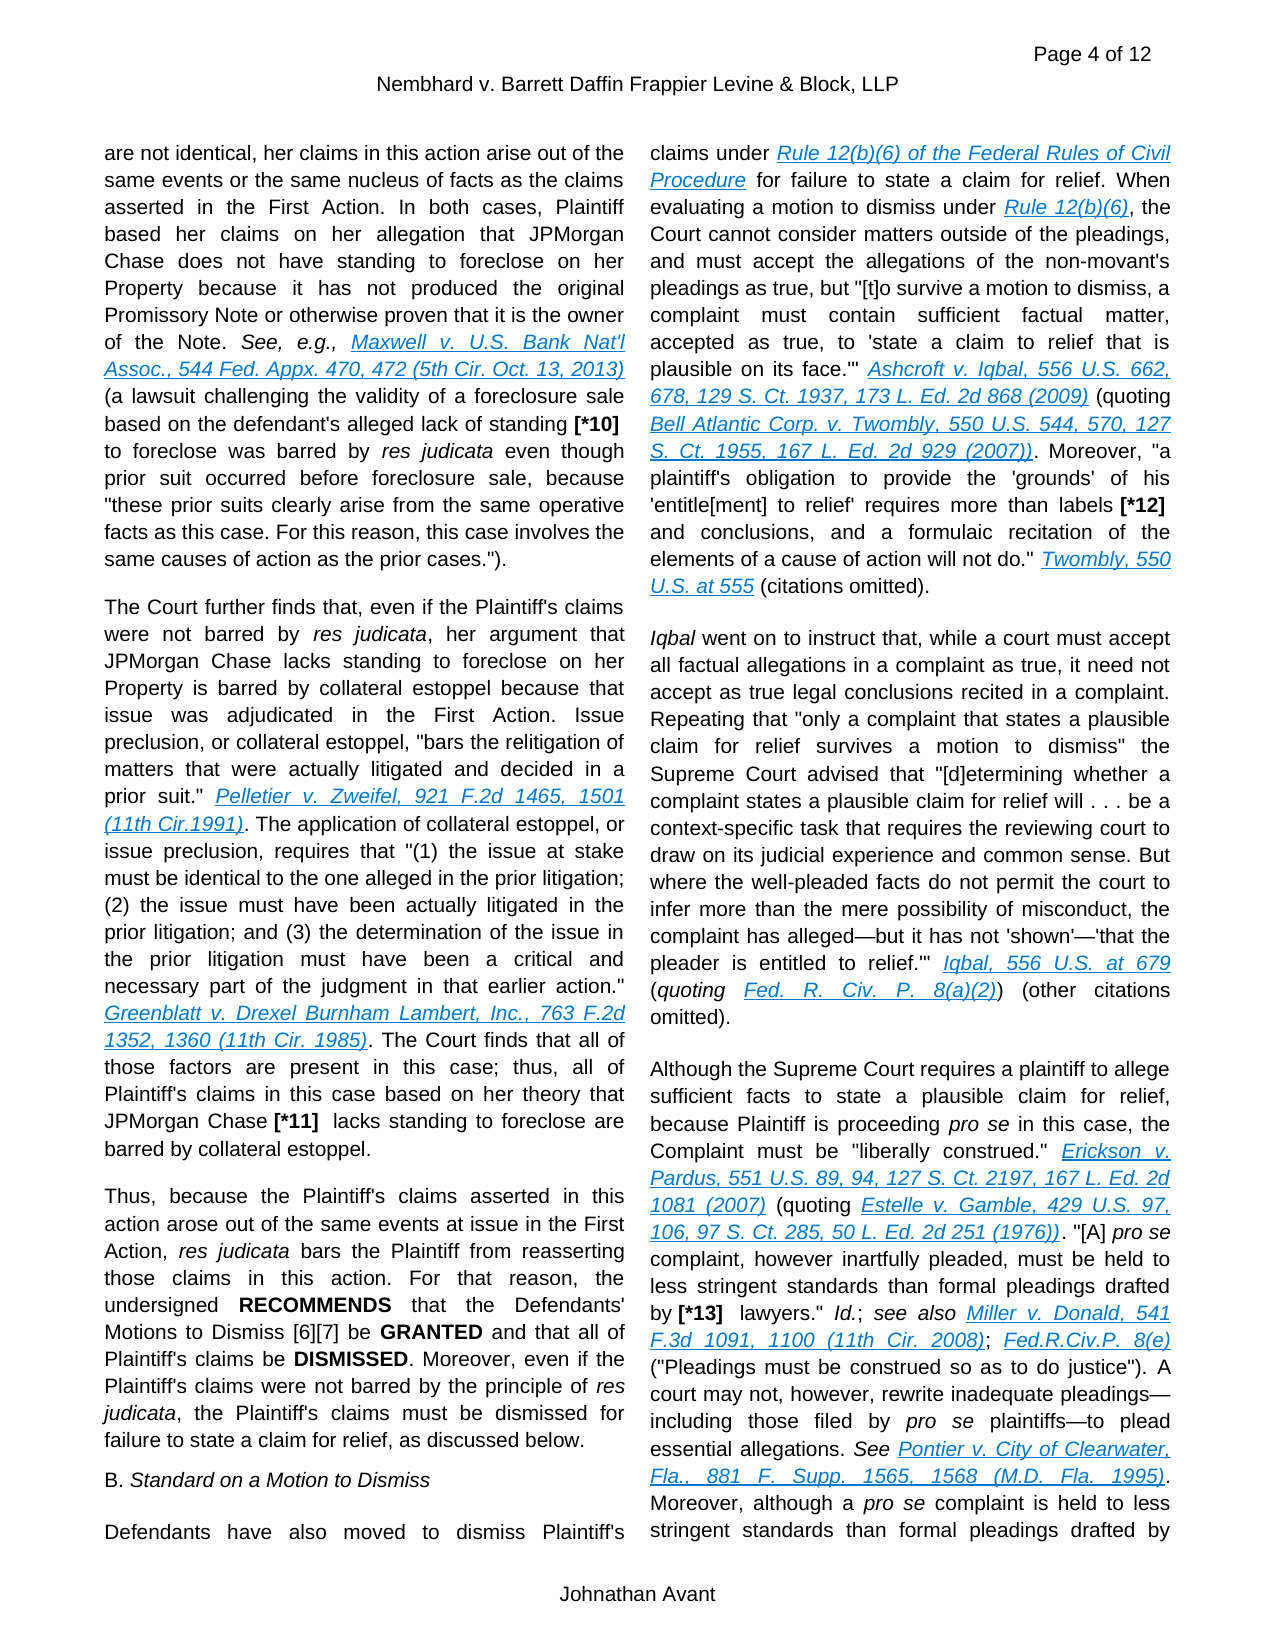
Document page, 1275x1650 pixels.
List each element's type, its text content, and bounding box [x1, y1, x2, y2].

text Thus, because the Plaintiff's claims asserted in this action arose out of the same events at issue in the First Action, res judicata bars the Plaintiff from reasserting those claims in this action. For that reason, the undersigned RECOMMENDS that the Defendants' Motions to Dismiss [6][7] be GRANTED and that all of Plaintiff's claims be DISMISSED. Moreover, even if the Plaintiff's claims were not barred by the principle of res judicata, the Plaintiff's claims must be dismissed for failure to state a claim for relief, as discussed below. [104, 1181, 625, 1452]
text Iqbal went on to instruct that, while a court must accept all factual allegations in a complaint as true, it need not accept as true legal conclusions recited in a complaint. Repeating that "only a complaint that states a plausible claim for relief survives a motion to dismiss" the Supreme Court advised that "[d]etermining whether a complaint states a plausible claim for relief will . . . be a context-specific task that requires the reviewing court to draw on its judicial experience and common sense. But where the well-pleaded facts do not permit the court to infer more than the mere possibility of misconduct, the complaint has alleged—but it has not 'shown'—'that the pleader is entitled to relief.'" Iqbal, 556 U.S. at 679 (quoting Fed. R. Civ. P. 8(a)(2)) (other citations omitted). [650, 623, 1171, 1029]
text Defendants have also moved to dismiss Plaintiff's claims under Rule 12(b)(6) of the Federal Rules of Civil Procedure for failure to state a claim for relief. When evaluating a motion to dismiss under Rule 12(b)(6), the Court cannot consider matters outside of the pleadings, and must accept the allegations of the non-movant's pleadings as true, but "[t]o survive a motion to dismiss, a complaint must contain sufficient factual matter, accepted as true, to 'state a claim to relief that is plausible on its face.'" Ashcroft v. Iqbal, 556 U.S. 662, 678, 129 S. Ct. 1937, 173 L. Ed. 2d 868 (2009) (quoting Bell Atlantic Corp. v. Twombly, 550 U.S. 544, 570, 127 S. Ct. 1955, 167 L. Ed. 2d 929 (2007)). Moreover, "a plaintiff's obligation to provide the 'grounds' of his 'entitle[ment] to relief' requires more than labels [*12] and conclusions, and a formulaic recitation of the elements of a cause of action will not do." Twombly, 550 U.S. at 555 (citations omitted). [650, 433, 1171, 598]
text The Court further finds that, even if the Plaintiff's claims were not barred by res judicata, her argument that JPMorgan Chase lacks standing to foreclose on her Property is barred by collateral estoppel because that issue was adjudicated in the First Action. Issue preclusion, or collateral estoppel, "bars the relitigation of matters that were actually litigated and decided in a prior suit." Pelletier v. Zweifel, 921 F.2d 1465, 1501 (11th Cir.1991). The application of collateral estoppel, or issue preclusion, requires that "(1) the issue at stake must be identical to the one alleged in the prior litigation; (2) the issue must have been actually litigated in the prior litigation; and (3) the determination of the issue in the prior litigation must have been a critical and necessary part of the judgment in that earlier action." Greenblatt v. Drexel Burnham Lambert, Inc., 763 F.2d 1352, 1360 (11th Cir. 1985). The Court finds that all of those factors are present in this case; thus, all of Plaintiff's claims in this case based on her theory that JPMorgan Chase [*11] lacks standing to foreclose are barred by collateral estoppel. [104, 1023, 625, 1160]
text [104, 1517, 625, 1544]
text B. Standard on a Motion to Dismiss [104, 1464, 625, 1492]
text Defendants have also moved to dismiss Plaintiff's claims under Rule 12(b)(6) of the Federal Rules of Civil Procedure for failure to state a claim for relief. When evaluating a motion to dismiss under Rule 12(b)(6), the Court cannot consider matters outside of the pleadings, and must accept the allegations of the non-movant's pleadings as true, but "[t]o survive a motion to dismiss, a complaint must contain sufficient factual matter, accepted as true, to 'state a claim to relief that is plausible on its face.'" Ashcroft v. Iqbal, 556 U.S. 662, 678, 129 S. Ct. 1937, 173 L. Ed. 2d 868 (2009) (quoting Bell Atlantic Corp. v. Twombly, 550 U.S. 544, 570, 127 S. Ct. 1955, 167 L. Ed. 2d 929 (2007)). Moreover, "a plaintiff's obligation to provide the 'grounds' of his 'entitle[ment] to relief' requires more than labels [*12] and conclusions, and a formulaic recitation of the elements of a cause of action will not do." Twombly, 550 U.S. at 555 (citations omitted). [650, 137, 1171, 432]
text The Court further finds that, even if the Plaintiff's claims were not barred by res judicata, her argument that JPMorgan Chase lacks standing to foreclose on her Property is barred by collateral estoppel because that issue was adjudicated in the First Action. Issue preclusion, or collateral estoppel, "bars the relitigation of matters that were actually litigated and decided in a prior suit." Pelletier v. Zweifel, 921 F.2d 1465, 1501 (11th Cir.1991). The application of collateral estoppel, or issue preclusion, requires that "(1) the issue at stake must be identical to the one alleged in the prior litigation; (2) the issue must have been actually litigated in the prior litigation; and (3) the determination of the issue in the prior litigation must have been a critical and necessary part of the judgment in that earlier action." Greenblatt v. Drexel Burnham Lambert, Inc., 763 F.2d 1352, 1360 (11th Cir. 1985). The Court finds that all of those factors are present in this case; thus, all of Plaintiff's claims in this case based on her theory that JPMorgan Chase [*11] lacks standing to foreclose are barred by collateral estoppel. [104, 592, 625, 1022]
